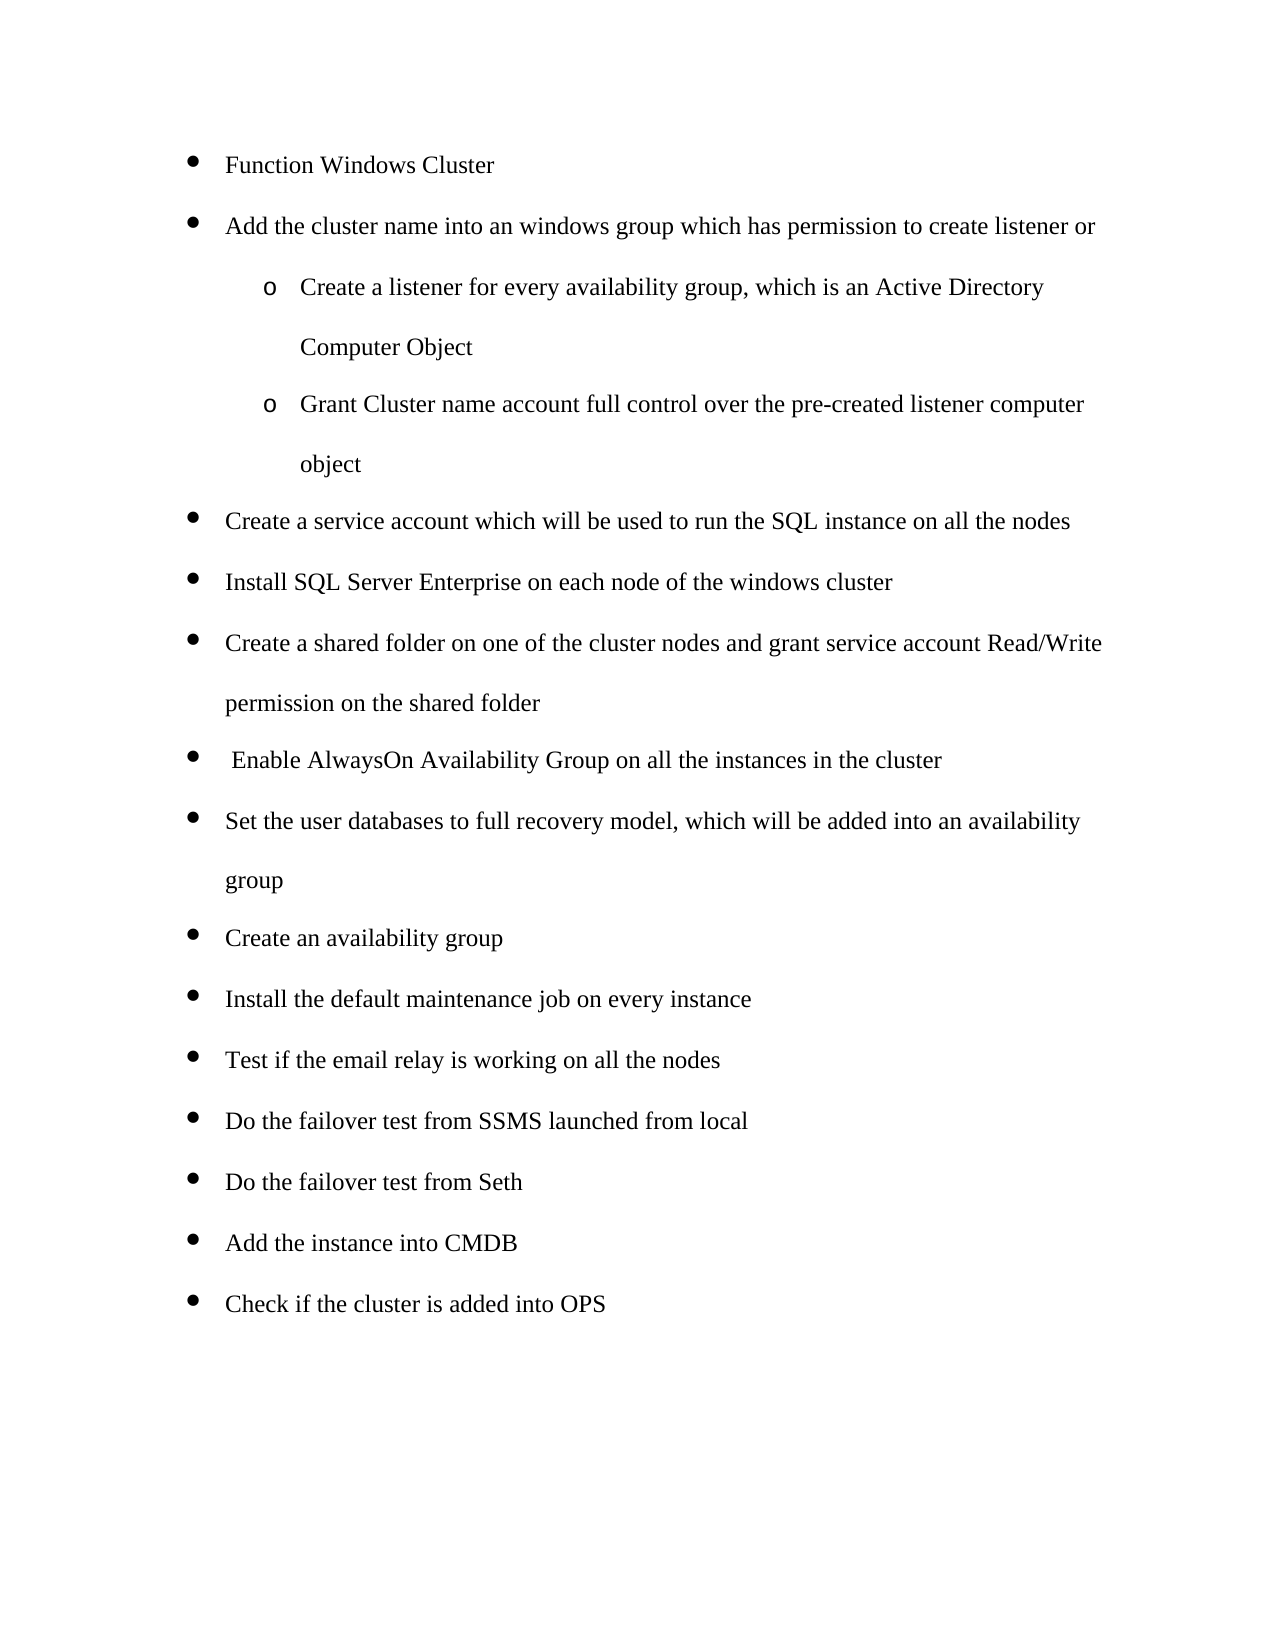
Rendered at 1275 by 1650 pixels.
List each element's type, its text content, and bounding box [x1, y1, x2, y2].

list Create a service account which will be used to run the SQL instance on all the nodes [187, 506, 1125, 537]
list Create an availability group [187, 923, 1125, 953]
list Check if the cluster is added into OPS [187, 1289, 1125, 1320]
list Do the failover test from SSMS launched from local [187, 1106, 1125, 1137]
list Install the default maintenance job on every instance [187, 984, 1125, 1014]
list Create a listener for every availability group, which is an Active Directory Computer Object [262, 272, 1125, 360]
list Grant Cluster name account full control over the pre-created listener computer object [262, 389, 1125, 477]
list Test if the email relay is working on all the nodes [187, 1045, 1125, 1076]
list Add the cluster name into an windows group which has permission to create listener or [187, 211, 1125, 242]
list Set the user databases to full recovery model, which will be added into an availability group [187, 806, 1125, 894]
list Do the failover test from Seth [187, 1167, 1125, 1198]
list Create a shared folder on one of the cluster nodes and grant service account Read/Write permission on the shared folder [187, 628, 1125, 716]
list Add the instance into CMDB [187, 1228, 1125, 1259]
list Enable AlwaysOn Availability Group on all the instances in the cluster [187, 745, 1125, 776]
list Function Windows Cluster [187, 150, 1125, 181]
list Install SQL Server Enterprise on each node of the windows cluster [187, 567, 1125, 598]
